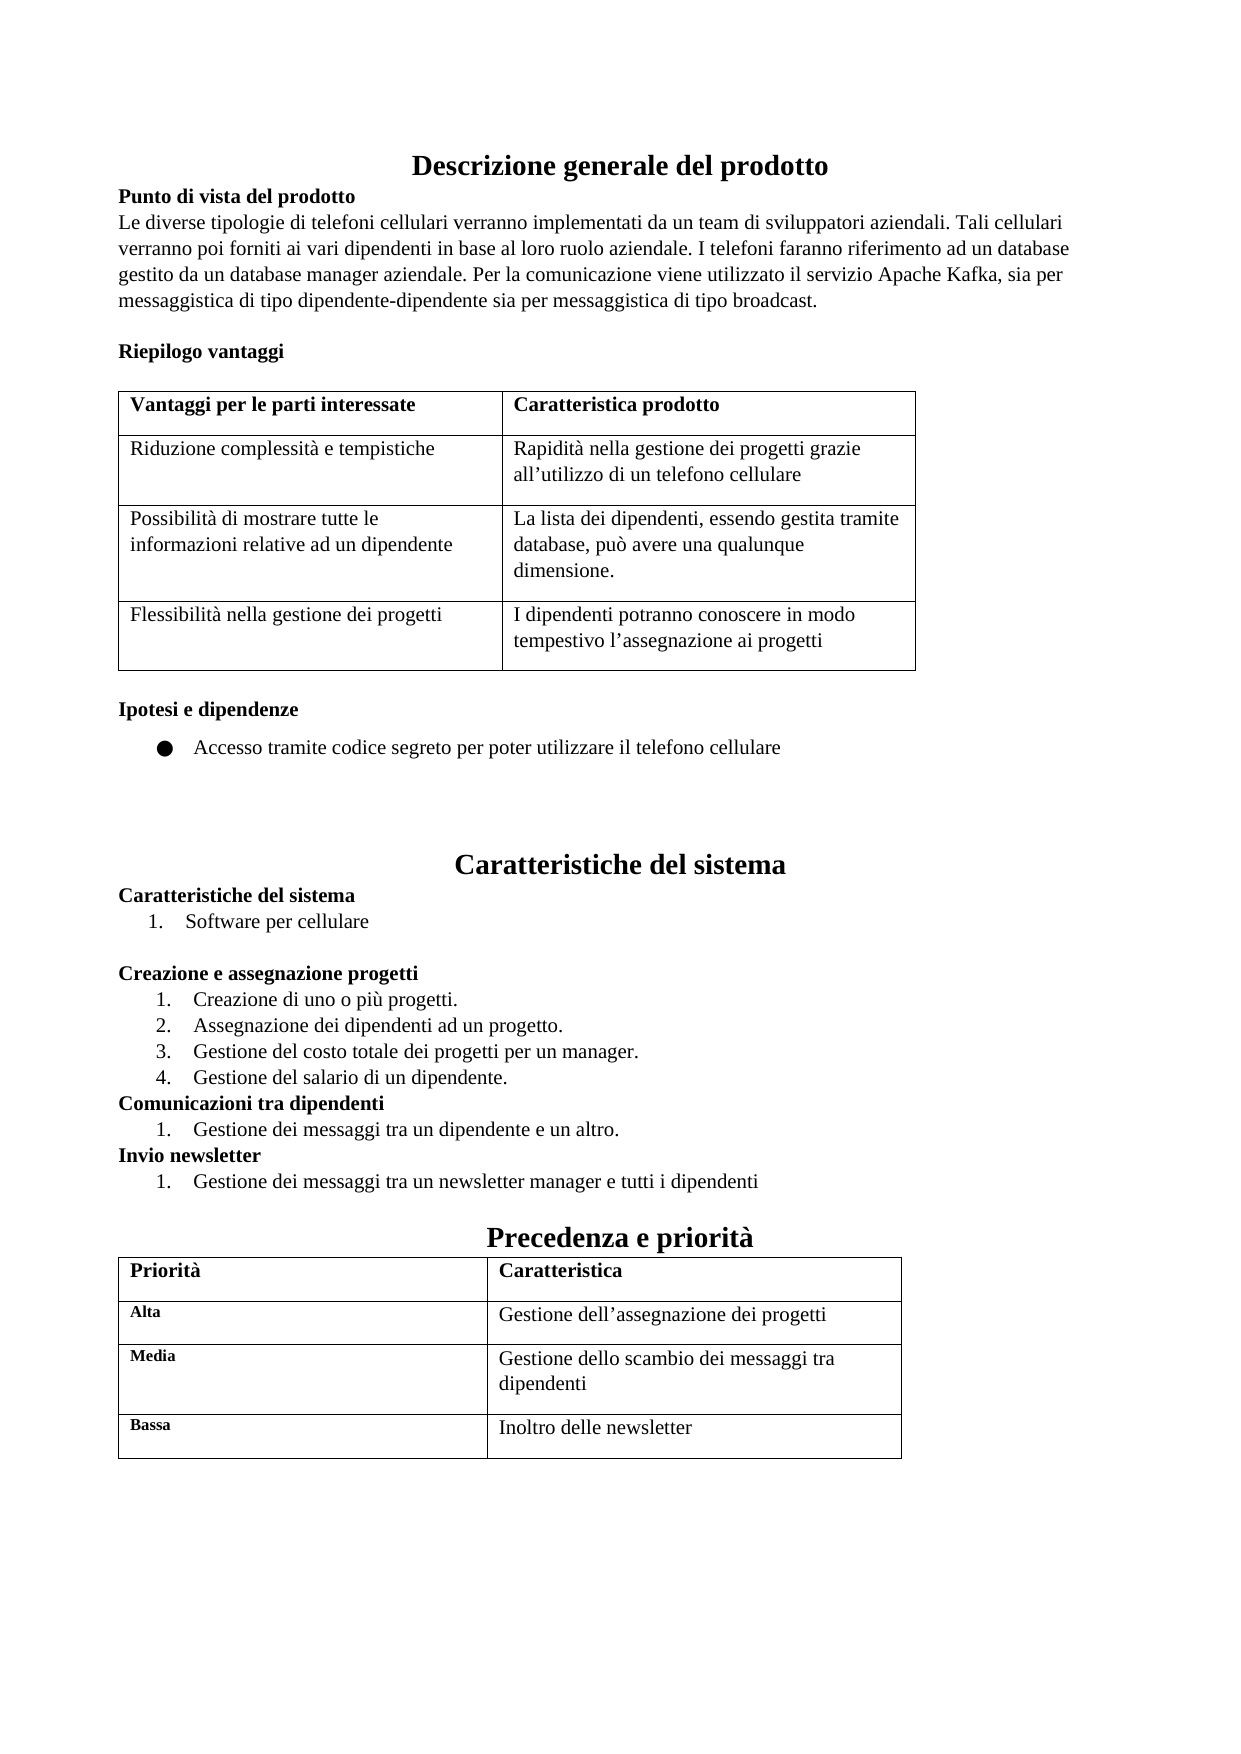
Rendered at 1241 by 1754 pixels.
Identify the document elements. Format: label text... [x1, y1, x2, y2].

text Le diverse tipologie di telefoni cellulari verranno implementati da un team di sviluppatori aziendali. Tali cellulari verranno poi forniti ai vari dipendenti in base al loro ruolo aziendale. I telefoni faranno riferimento ad un database gestito da un database manager aziendale. Per la comunicazione viene utilizzato il servizio Apache Kafka, sia per messaggistica di tipo dipendente-dipendente sia per messaggistica di tipo broadcast. [118, 210, 1122, 312]
table_cell Inoltro delle newsletter [488, 1415, 901, 1458]
table_header Vantaggi per le parti interessate [119, 392, 502, 435]
text Comunicazioni tra dipendenti [118, 1091, 1122, 1115]
text Invio newsletter [118, 1143, 1122, 1167]
table_cell Possibilità di mostrare tutte le informazioni relative ad un dipendente [119, 506, 502, 601]
table_cell Gestione dello scambio dei messaggi tra dipendenti [488, 1345, 901, 1414]
list Software per cellulare [148, 909, 1122, 933]
table_cell Bassa [119, 1415, 487, 1458]
table_cell I dipendenti potranno conoscere in modo tempestivo l’assegnazione ai progetti [503, 602, 915, 670]
list Gestione del salario di un dipendente. [156, 1065, 1122, 1089]
text Descrizione generale del prodotto [118, 148, 1122, 181]
text Ipotesi e dipendenze [118, 697, 1122, 721]
table_cell La lista dei dipendenti, essendo gestita tramite database, può avere una qualunque dimensione. [503, 506, 915, 601]
table_header Caratteristica prodotto [503, 392, 915, 435]
text Riepilogo vantaggi [118, 339, 1122, 363]
list Gestione dei messaggi tra un dipendente e un altro. [156, 1117, 1122, 1141]
text Caratteristiche del sistema [118, 847, 1122, 881]
table_cell Rapidità nella gestione dei progetti grazie all’utilizzo di un telefono cellulare [503, 436, 915, 505]
table_cell Alta [119, 1302, 487, 1344]
table_header Caratteristica [488, 1258, 901, 1301]
table_header Priorità [119, 1258, 487, 1301]
list Gestione dei messaggi tra un newsletter manager e tutti i dipendenti [156, 1169, 1122, 1193]
text Creazione e assegnazione progetti [118, 961, 1122, 985]
list Gestione del costo totale dei progetti per un manager. [156, 1039, 1122, 1063]
table_cell Gestione dell’assegnazione dei progetti [488, 1302, 901, 1344]
text Punto di vista del prodotto [118, 184, 1122, 208]
list Accesso tramite codice segreto per poter utilizzare il telefono cellulare [156, 723, 1122, 766]
table_cell Flessibilità nella gestione dei progetti [119, 602, 502, 670]
table_cell Media [119, 1345, 487, 1414]
table_cell Riduzione complessità e tempistiche [119, 436, 502, 505]
list Assegnazione dei dipendenti ad un progetto. [156, 1013, 1122, 1037]
list Creazione di uno o più progetti. [156, 987, 1122, 1011]
text Precedenza e priorità [118, 1221, 1122, 1254]
text Caratteristiche del sistema [118, 883, 1122, 907]
